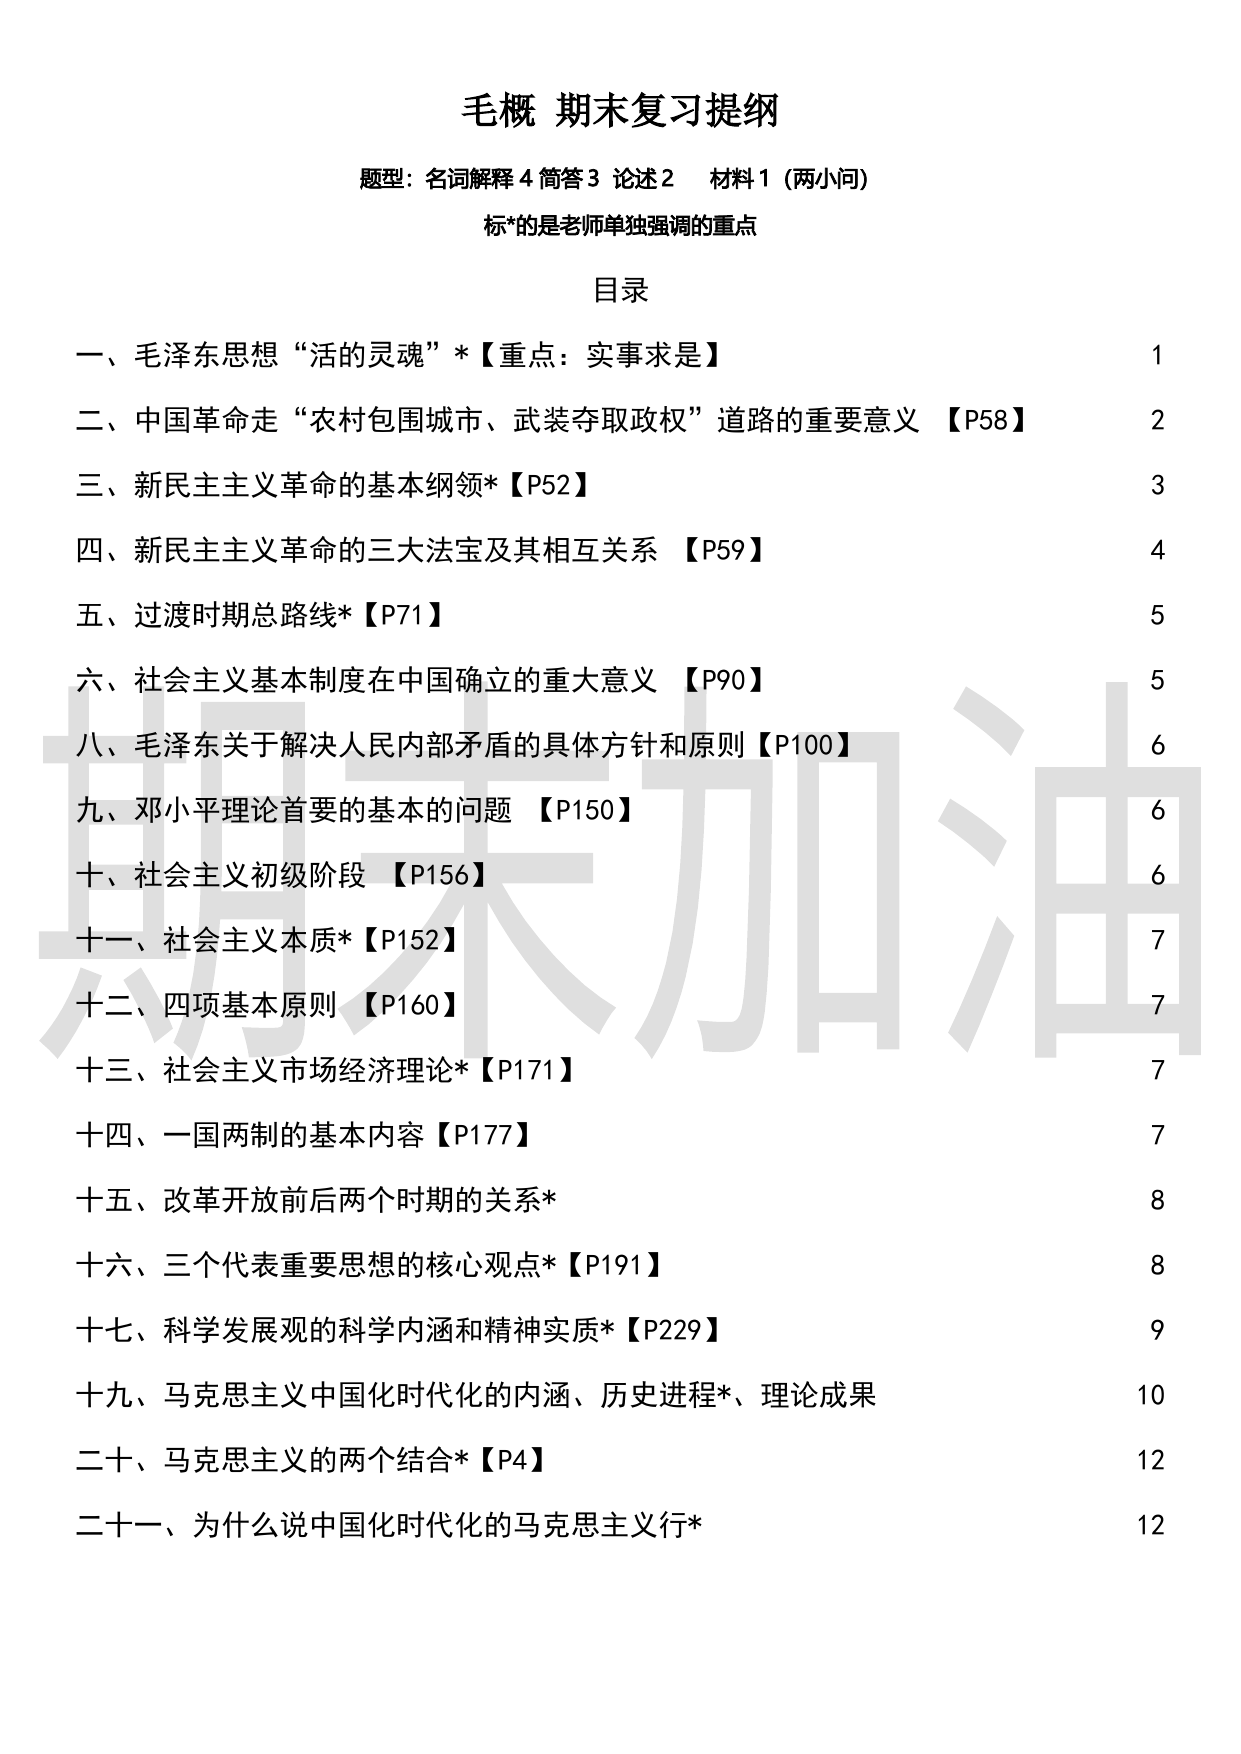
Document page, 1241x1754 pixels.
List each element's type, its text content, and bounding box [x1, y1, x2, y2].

text 题型：名词解释 4 简答3 论述2 材料1（两小问） [75, 161, 1165, 194]
text 毛概 期末复习提纲 [75, 75, 1165, 140]
text 标*的是老师单独强调的重点 [75, 208, 1165, 241]
